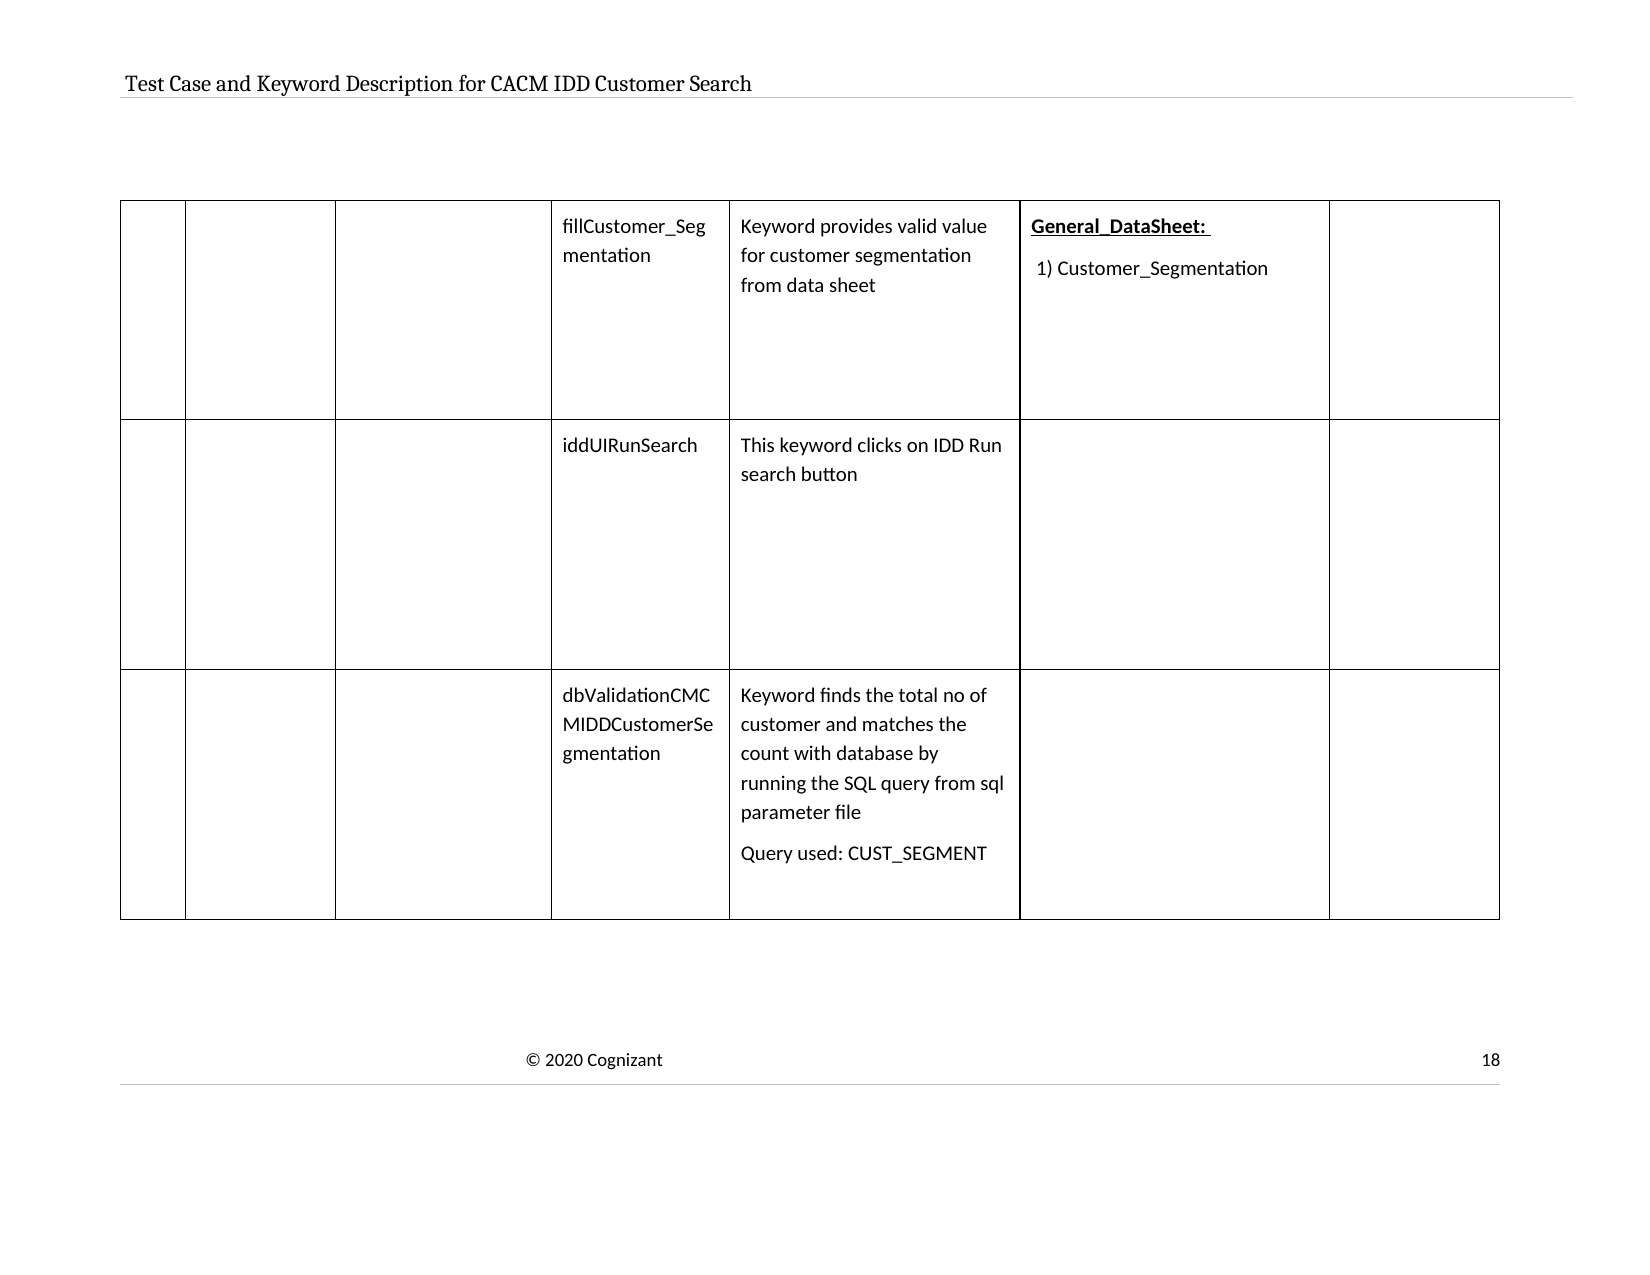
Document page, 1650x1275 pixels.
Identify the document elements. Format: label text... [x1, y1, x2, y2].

table_cell [121, 670, 185, 919]
table_cell [186, 670, 335, 919]
table_cell [1330, 201, 1499, 419]
table_cell dbValidationCMCMIDDCustomerSegmentation [552, 670, 729, 919]
table_cell [1330, 670, 1499, 919]
table_cell [186, 420, 335, 669]
table_cell This keyword clicks on IDD Run search button [730, 420, 1019, 669]
table_cell [121, 420, 185, 669]
table_cell iddUIRunSearch [552, 420, 729, 669]
table_cell General_DataSheet: 1) Customer_Segmentation [1021, 201, 1329, 419]
table_cell [186, 201, 335, 419]
table_cell [336, 201, 551, 419]
table_cell [1021, 670, 1329, 919]
table_cell Keyword finds the total no of customer and matches the count with database by running the SQL query from sql parameter file Query used: CUST_SEGMENT [730, 670, 1019, 919]
table_cell [336, 420, 551, 669]
table_cell fillCustomer_Segmentation [552, 201, 729, 419]
table_cell Keyword provides valid value for customer segmentation from data sheet [730, 201, 1019, 419]
table_cell [1021, 420, 1329, 669]
table_cell [1330, 420, 1499, 669]
table_cell [336, 670, 551, 919]
table_cell [121, 201, 185, 419]
